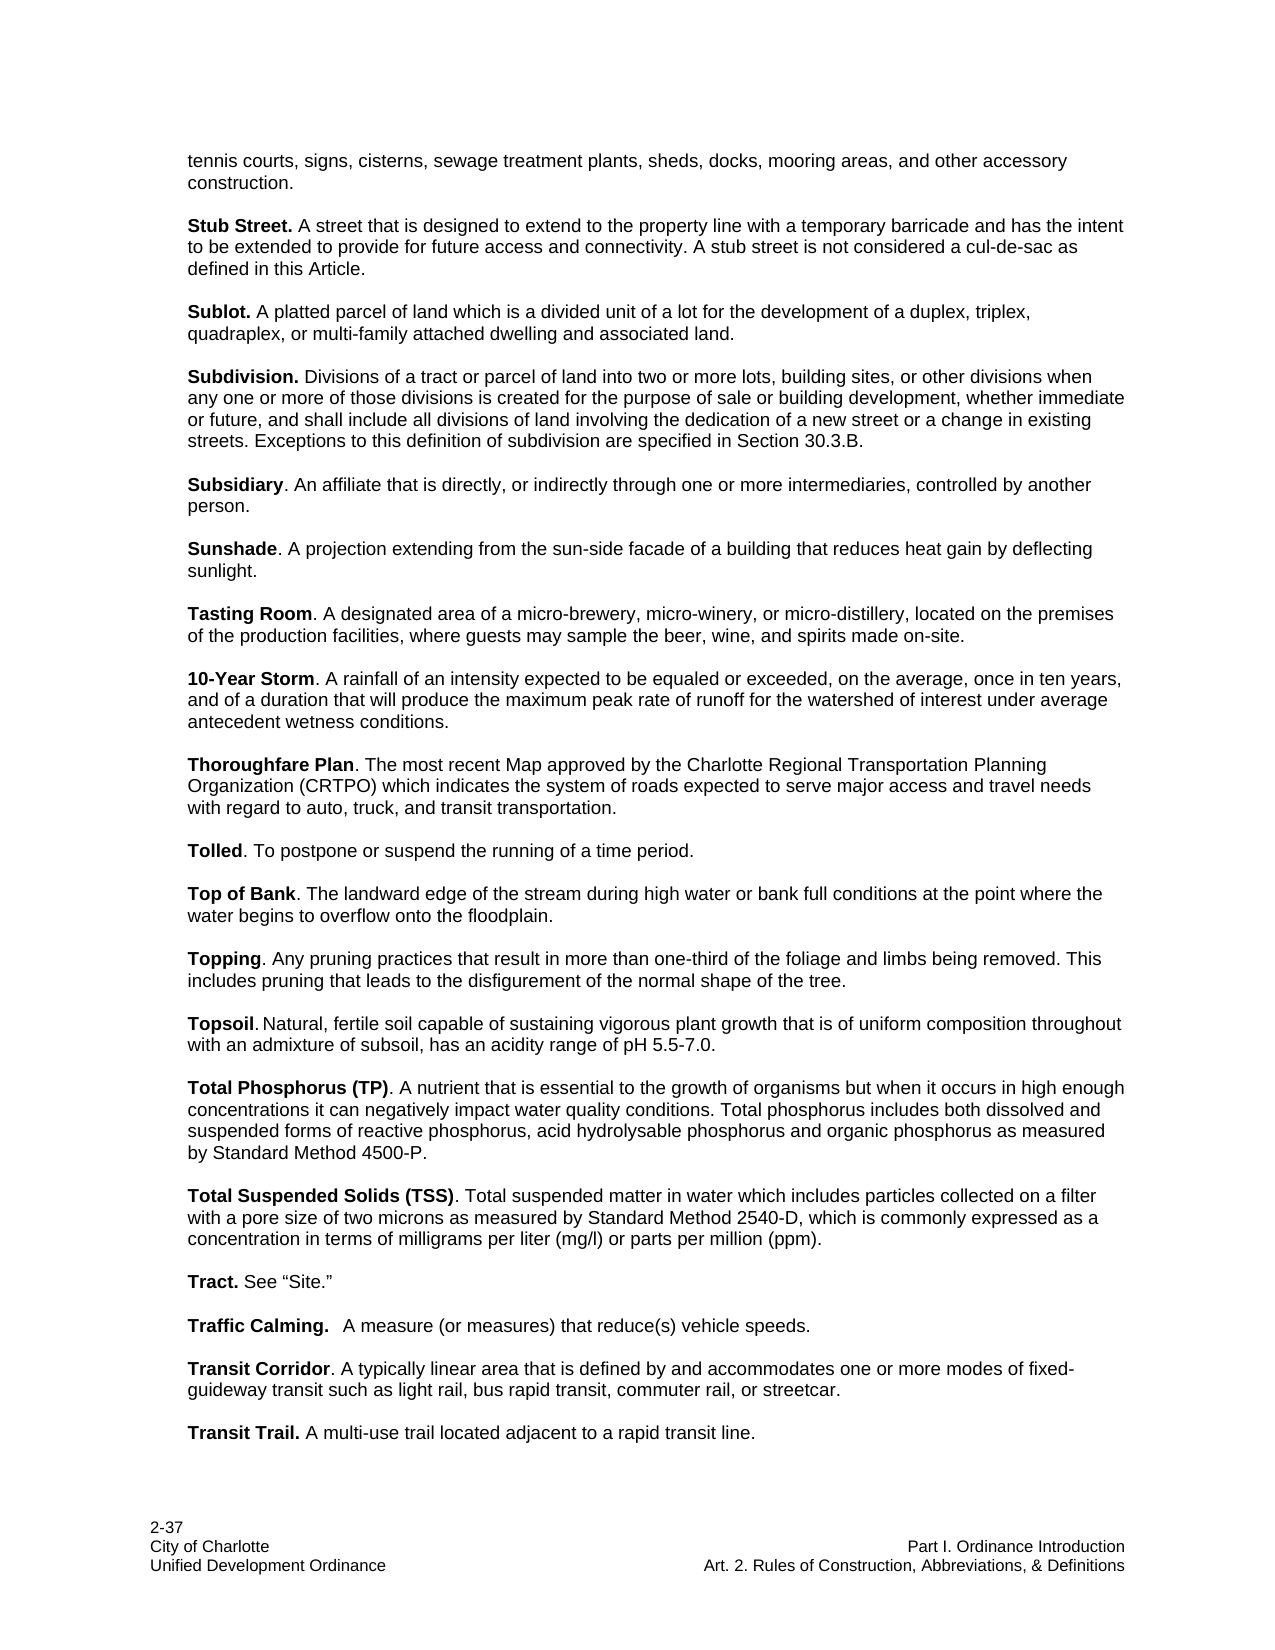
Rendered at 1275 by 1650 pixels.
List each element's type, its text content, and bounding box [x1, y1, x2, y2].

text Sublot. A platted parcel of land which is a divided unit of a lot for the development of a duplex, triplex, quadraplex, or multi-family attached dwelling and associated land. [187, 301, 1125, 344]
text Tolled. To postpone or suspend the running of a time period. [187, 840, 1125, 862]
text Subsidiary. An affiliate that is directly, or indirectly through one or more intermediaries, controlled by another person. [187, 473, 1125, 517]
text Traffic Calming. A measure (or measures) that reduce(s) vehicle speeds. [187, 1314, 1125, 1336]
text Total Phosphorus (TP). A nutrient that is essential to the growth of organisms but when it occurs in high enough concentrations it can negatively impact water quality conditions. Total phosphorus includes both dissolved and suspended forms of reactive phosphorus, acid hydrolysable phosphorus and organic phosphorus as measured by Standard Method 4500-P. [187, 1077, 1125, 1163]
text Thoroughfare Plan. The most recent Map approved by the Charlotte Regional Transportation Planning Organization (CRTPO) which indicates the system of roads expected to serve major access and travel needs with regard to auto, truck, and transit transportation. [187, 754, 1125, 818]
text Topping. Any pruning practices that result in more than one-third of the foliage and limbs being removed. This includes pruning that leads to the disfigurement of the normal shape of the tree. [187, 948, 1125, 991]
text Transit Corridor. A typically linear area that is defined by and accommodates one or more modes of fixed- guideway transit such as light rail, bus rapid transit, commuter rail, or streetcar. [187, 1357, 1125, 1401]
text Total Suspended Solids (TSS). Total suspended matter in water which includes particles collected on a filter with a pore size of two microns as measured by Standard Method 2540-D, which is commonly expressed as a concentration in terms of milligrams per liter (mg/l) or parts per million (ppm). [187, 1185, 1125, 1250]
text Tract. See “Site.” [187, 1271, 1125, 1293]
text 10-Year Storm. A rainfall of an intensity expected to be equaled or exceeded, on the average, once in ten years, and of a duration that will produce the maximum peak rate of runoff for the watershed of interest under average antecedent wetness conditions. [187, 667, 1125, 732]
text Sunshade. A projection extending from the sun-side facade of a building that reduces heat gain by deflecting sunlight. [187, 538, 1125, 581]
text Top of Bank. The landward edge of the stream during high water or bank full conditions at the point where the water begins to overflow onto the floodplain. [187, 883, 1125, 926]
text Transit Trail. A multi-use trail located adjacent to a rapid transit line. [187, 1422, 1125, 1444]
text Topsoil. Natural, fertile soil capable of sustaining vigorous plant growth that is of uniform composition throughout with an admixture of subsoil, has an acidity range of pH 5.5-7.0. [187, 1012, 1125, 1056]
text Tasting Room. A designated area of a micro-brewery, micro-winery, or micro-distillery, located on the premises of the production facilities, where guests may sample the beer, wine, and spirits made on-site. [187, 603, 1125, 646]
text Stub Street. A street that is designed to extend to the property line with a temporary barricade and has the intent to be extended to provide for future access and connectivity. A stub street is not considered a cul-de-sac as defined in this Article. [187, 215, 1125, 279]
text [187, 150, 1125, 193]
text Subdivision. Divisions of a tract or parcel of land into two or more lots, building sites, or other divisions when any one or more of those divisions is created for the purpose of sale or building development, whether immediate or future, and shall include all divisions of land involving the dedication of a new street or a change in existing streets. Exceptions to this definition of subdivision are specified in Section 30.3.B. [187, 366, 1125, 452]
